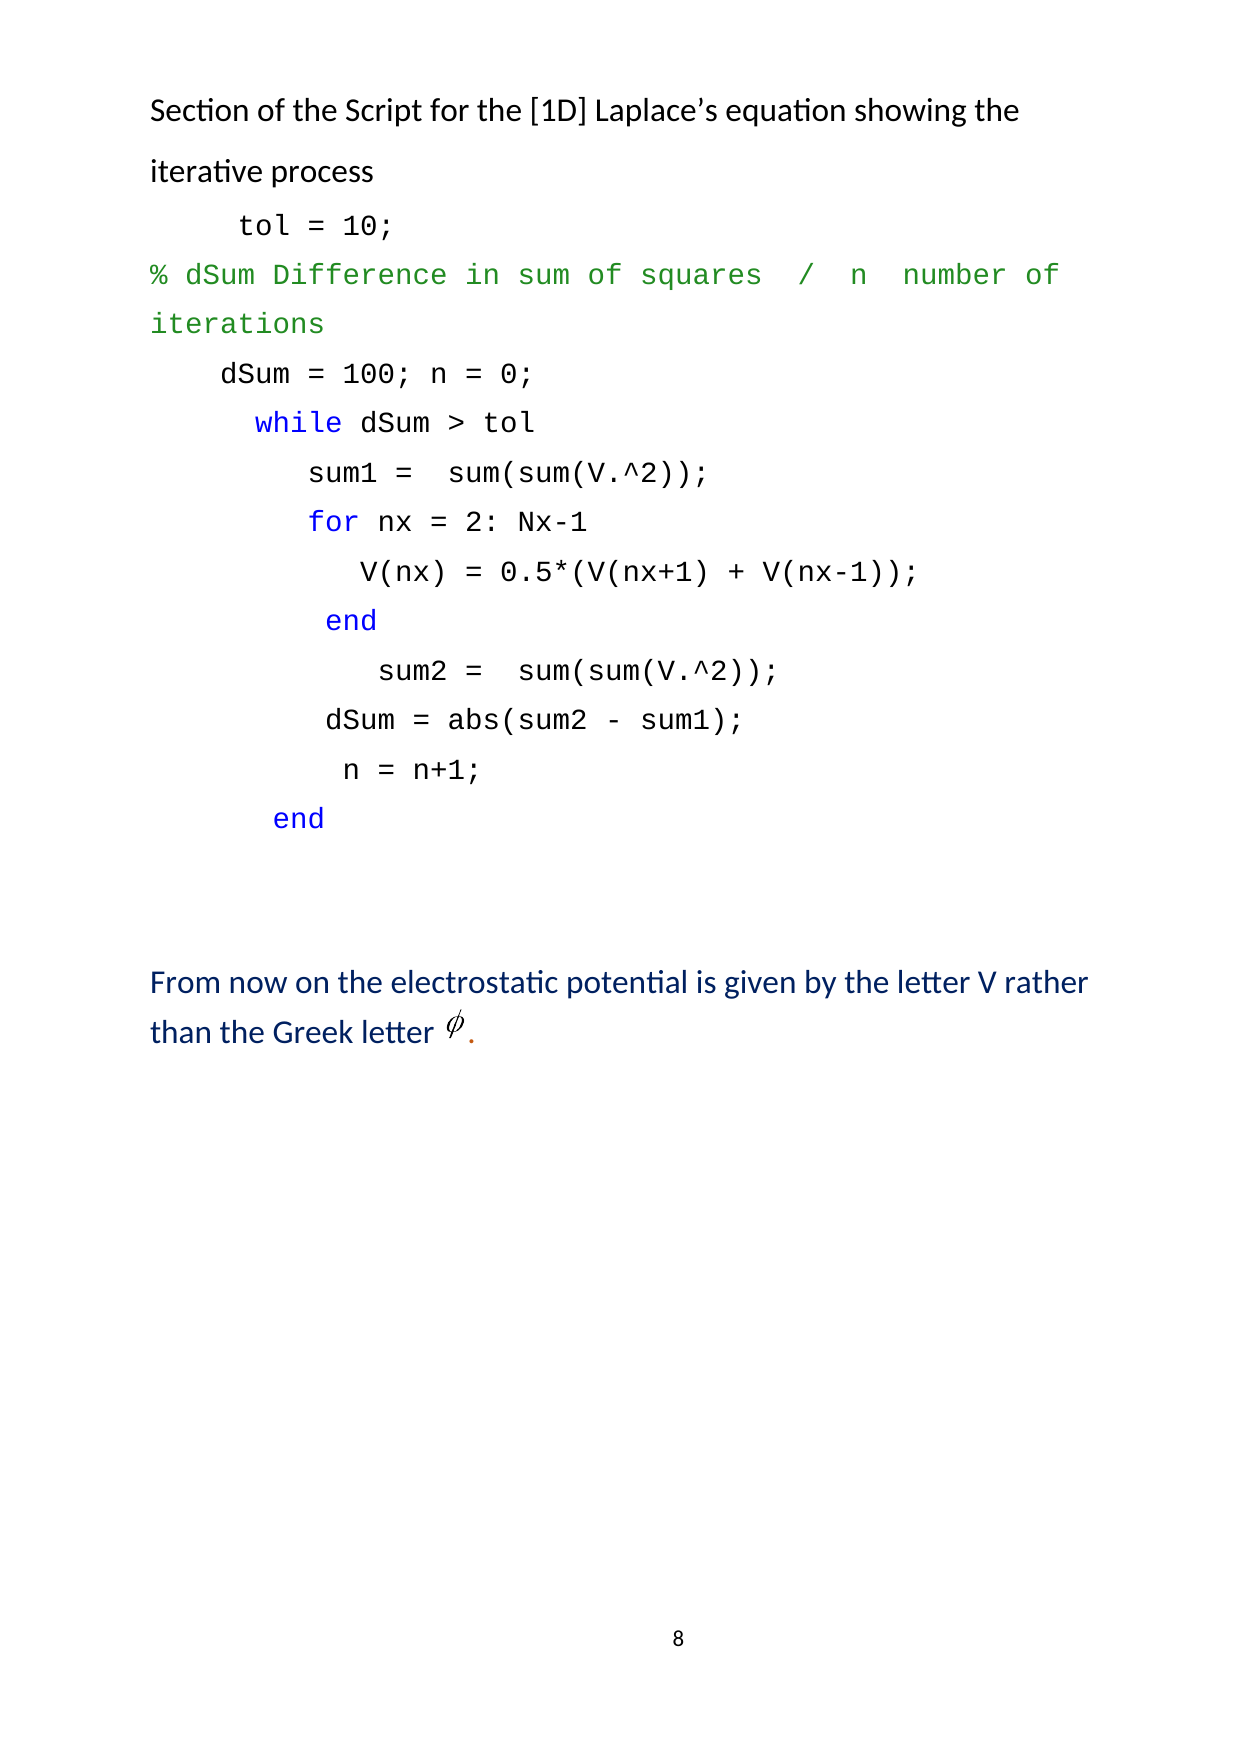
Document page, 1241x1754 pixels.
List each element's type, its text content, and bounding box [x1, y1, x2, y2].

text % dSum Difference in sum of squares / n number of iterations [150, 260, 1090, 343]
text end [150, 607, 1090, 639]
text dSum = abs(sum2 - sum1); [150, 706, 1090, 738]
text n = n+1; [150, 755, 1090, 788]
text Section of the Script for the [1D] Laplace’s equation showing the iterative process [150, 89, 1090, 190]
text while dSum > tol [150, 409, 1090, 442]
text for nx = 2: Nx-1 [150, 508, 1090, 541]
text dSum = 100; n = 0; [150, 359, 1090, 392]
text end [150, 804, 1090, 837]
text sum2 = sum(sum(V.^2)); [150, 656, 1090, 689]
text V(nx) = 0.5*(V(nx+1) + V(nx-1)); [150, 557, 1090, 590]
text From now on the electrostatic potential is given by the letter V rather than the Greek letter . [150, 961, 1090, 1052]
text tol = 10; [150, 211, 1090, 244]
text sum1 = sum(sum(V.^2)); [150, 458, 1090, 491]
